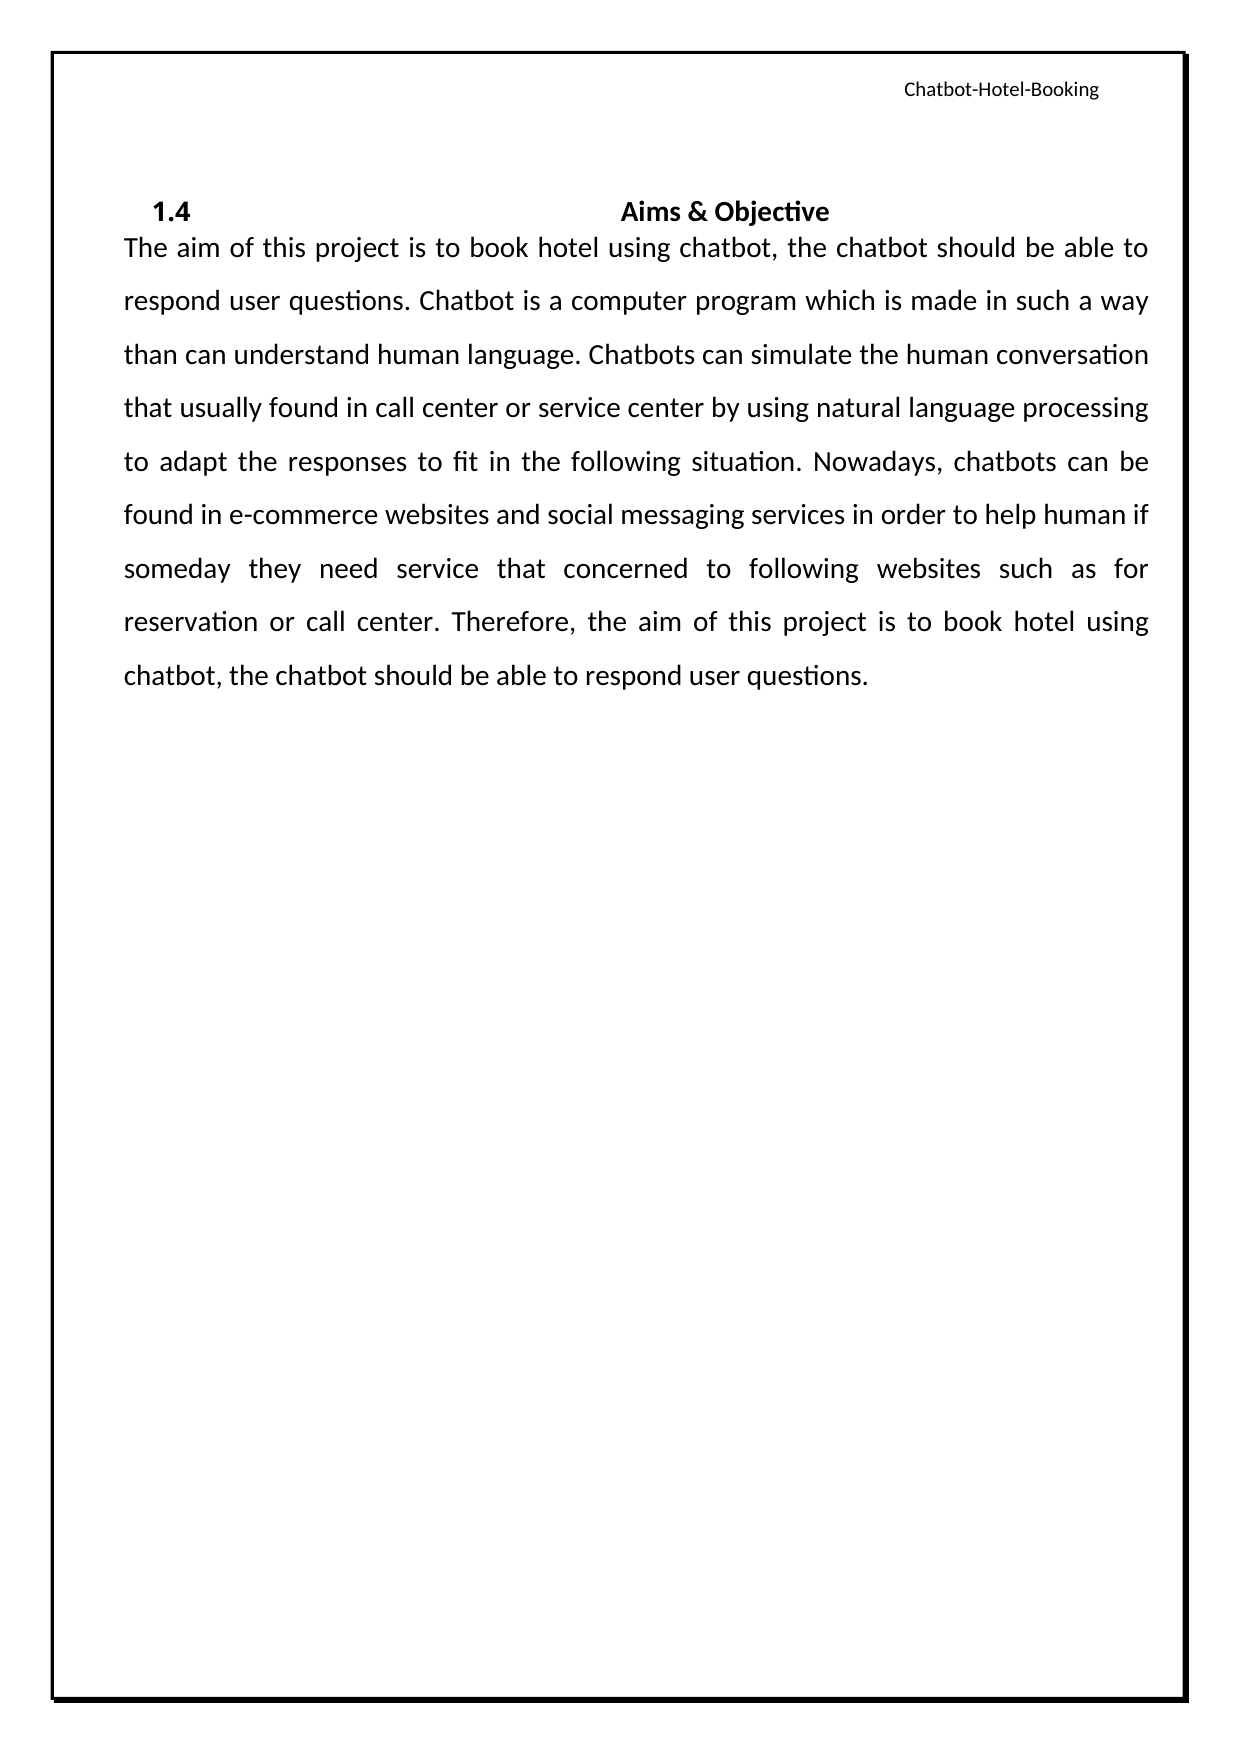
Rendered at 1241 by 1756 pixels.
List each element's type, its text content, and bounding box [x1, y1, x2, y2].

subtitle Aims & Objective [152, 192, 1169, 229]
text The aim of this project is to book hotel using chatbot, the chatbot should be able to respond user questions. Chatbot is a computer program which is made in such a way than can understand human language. Chatbots can simulate the human conversation that usually found in call center or service center by using natural language processing to adapt the responses to fit in the following situation. Nowadays, chatbots can be found in e-commerce websites and social messaging services in order to help human if someday they need service that concerned to following websites such as for reservation or call center. Therefore, the aim of this project is to book hotel using chatbot, the chatbot should be able to respond user questions. [123, 229, 1150, 692]
